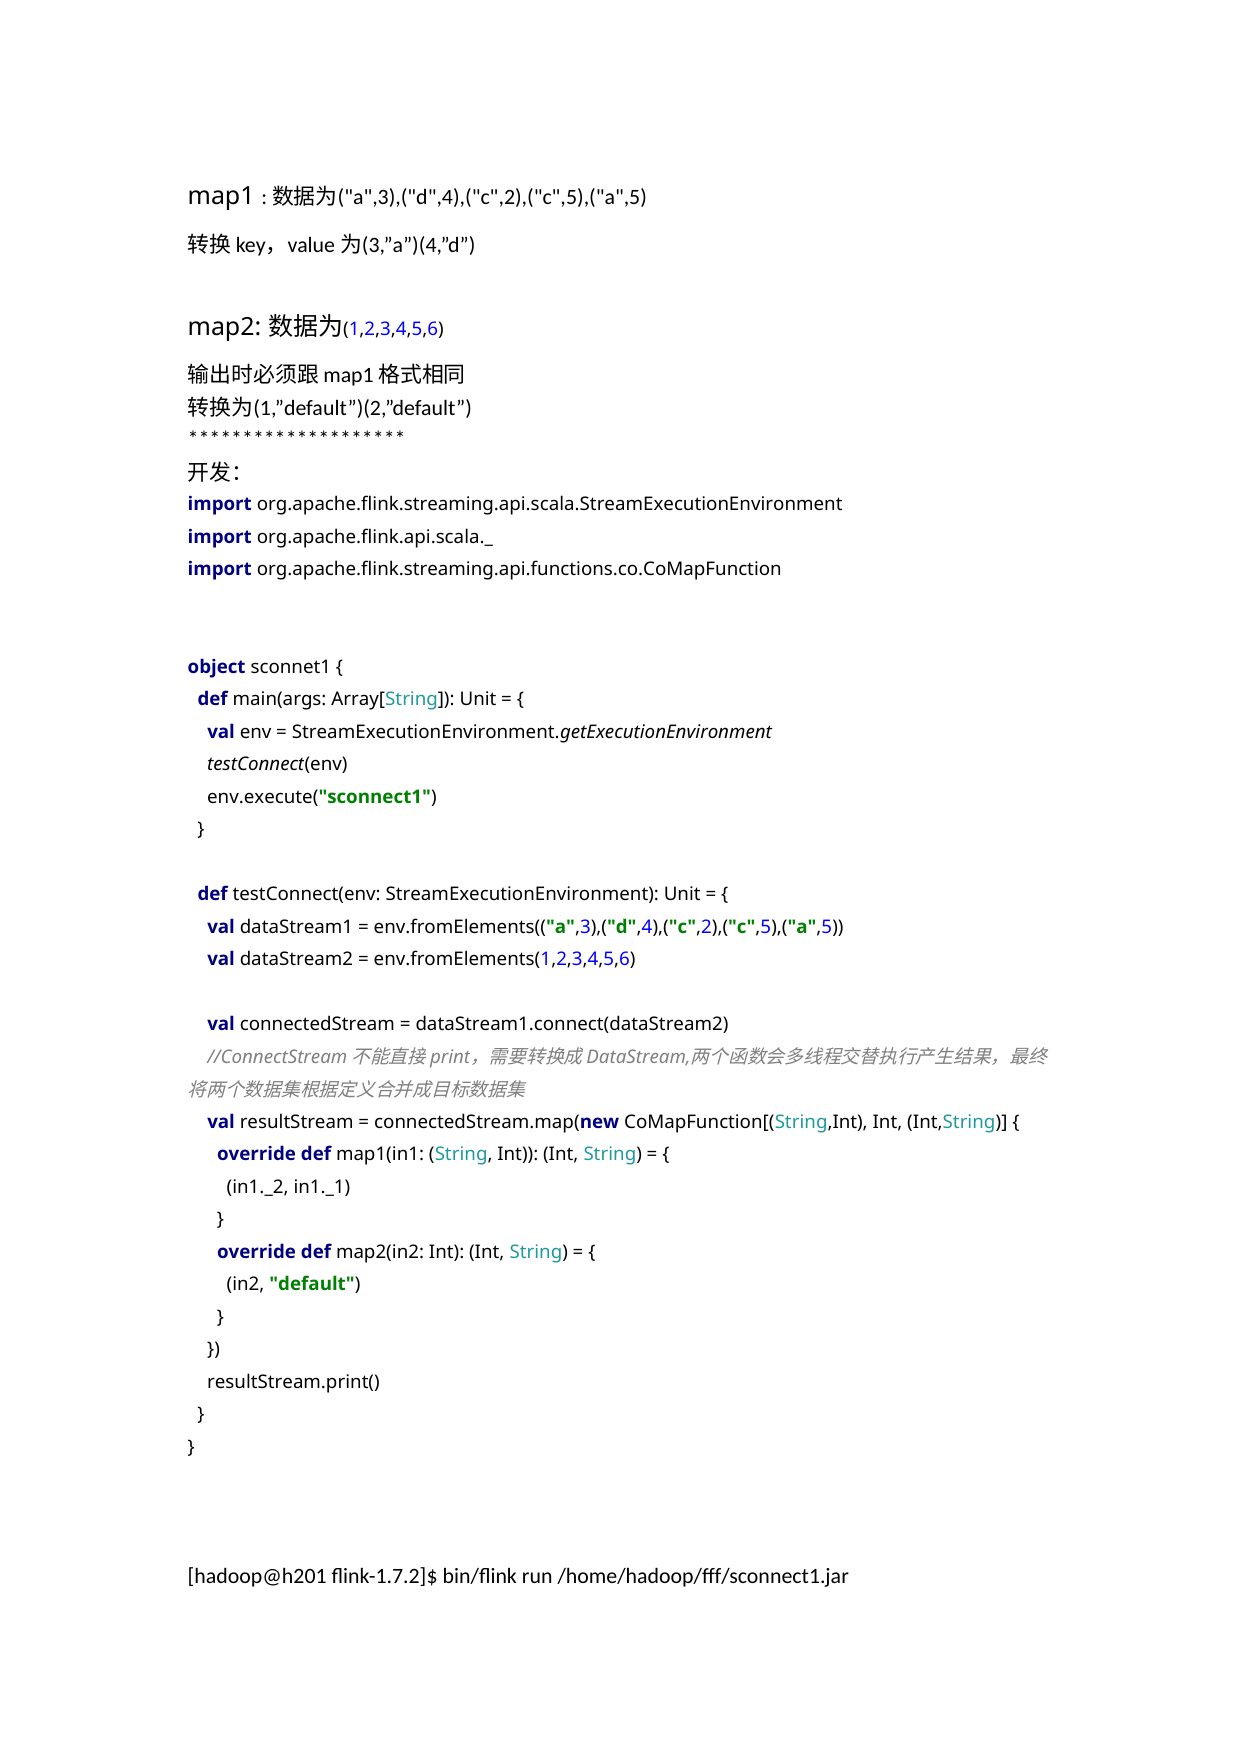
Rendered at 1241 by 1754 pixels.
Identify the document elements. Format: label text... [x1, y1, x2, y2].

list [hadoop@h201 flink-1.7.2]$ bin/flink run /home/hadoop/fff/sconnect1.jar [187, 1559, 1053, 1592]
list 转换为(1,”default”)(2,”default”) [187, 389, 1053, 422]
text import org.apache.flink.streaming.api.scala.StreamExecutionEnvironment import org.apache.flink.api.scala._ import org.apache.flink.streaming.api.functions.co.CoMapFunction object sconnet1 { def main(args: Array[String]): Unit = { val env = StreamExecutionEnvironment.getExecutionEnvironment testConnect(env) env.execute("sconnect1") } def testConnect(env: StreamExecutionEnvironment): Unit = { val dataStream1 = env.fromElements(("a",3),("d",4),("c",2),("c",5),("a",5)) val dataStream2 = env.fromElements(1,2,3,4,5,6) val connectedStream = dataStream1.connect(dataStream2) //ConnectStream不能直接print，需要转换成DataStream,两个函数会多线程交替执行产生结果，最终将两个数据集根据定义合并成目标数据集 val resultStream = connectedStream.map(new CoMapFunction[(String,Int), Int, (Int,String)] { override def map1(in1: (String, Int)): (Int, String) = { (in1._2, in1._1) } override def map2(in2: Int): (Int, String) = { (in2, "default") } }) resultStream.print() } } [187, 487, 1053, 1462]
list ******************** [187, 422, 1053, 454]
text map2: 数据为(1,2,3,4,5,6) [187, 292, 1053, 357]
list 输出时必须跟map1格式相同 [187, 357, 1053, 389]
text map1 : 数据为("a",3),("d",4),("c",2),("c",5),("a",5) [187, 162, 1053, 227]
list 转换key，value 为(3,”a”)(4,”d”) [187, 227, 1053, 259]
list 开发： [187, 454, 1053, 487]
